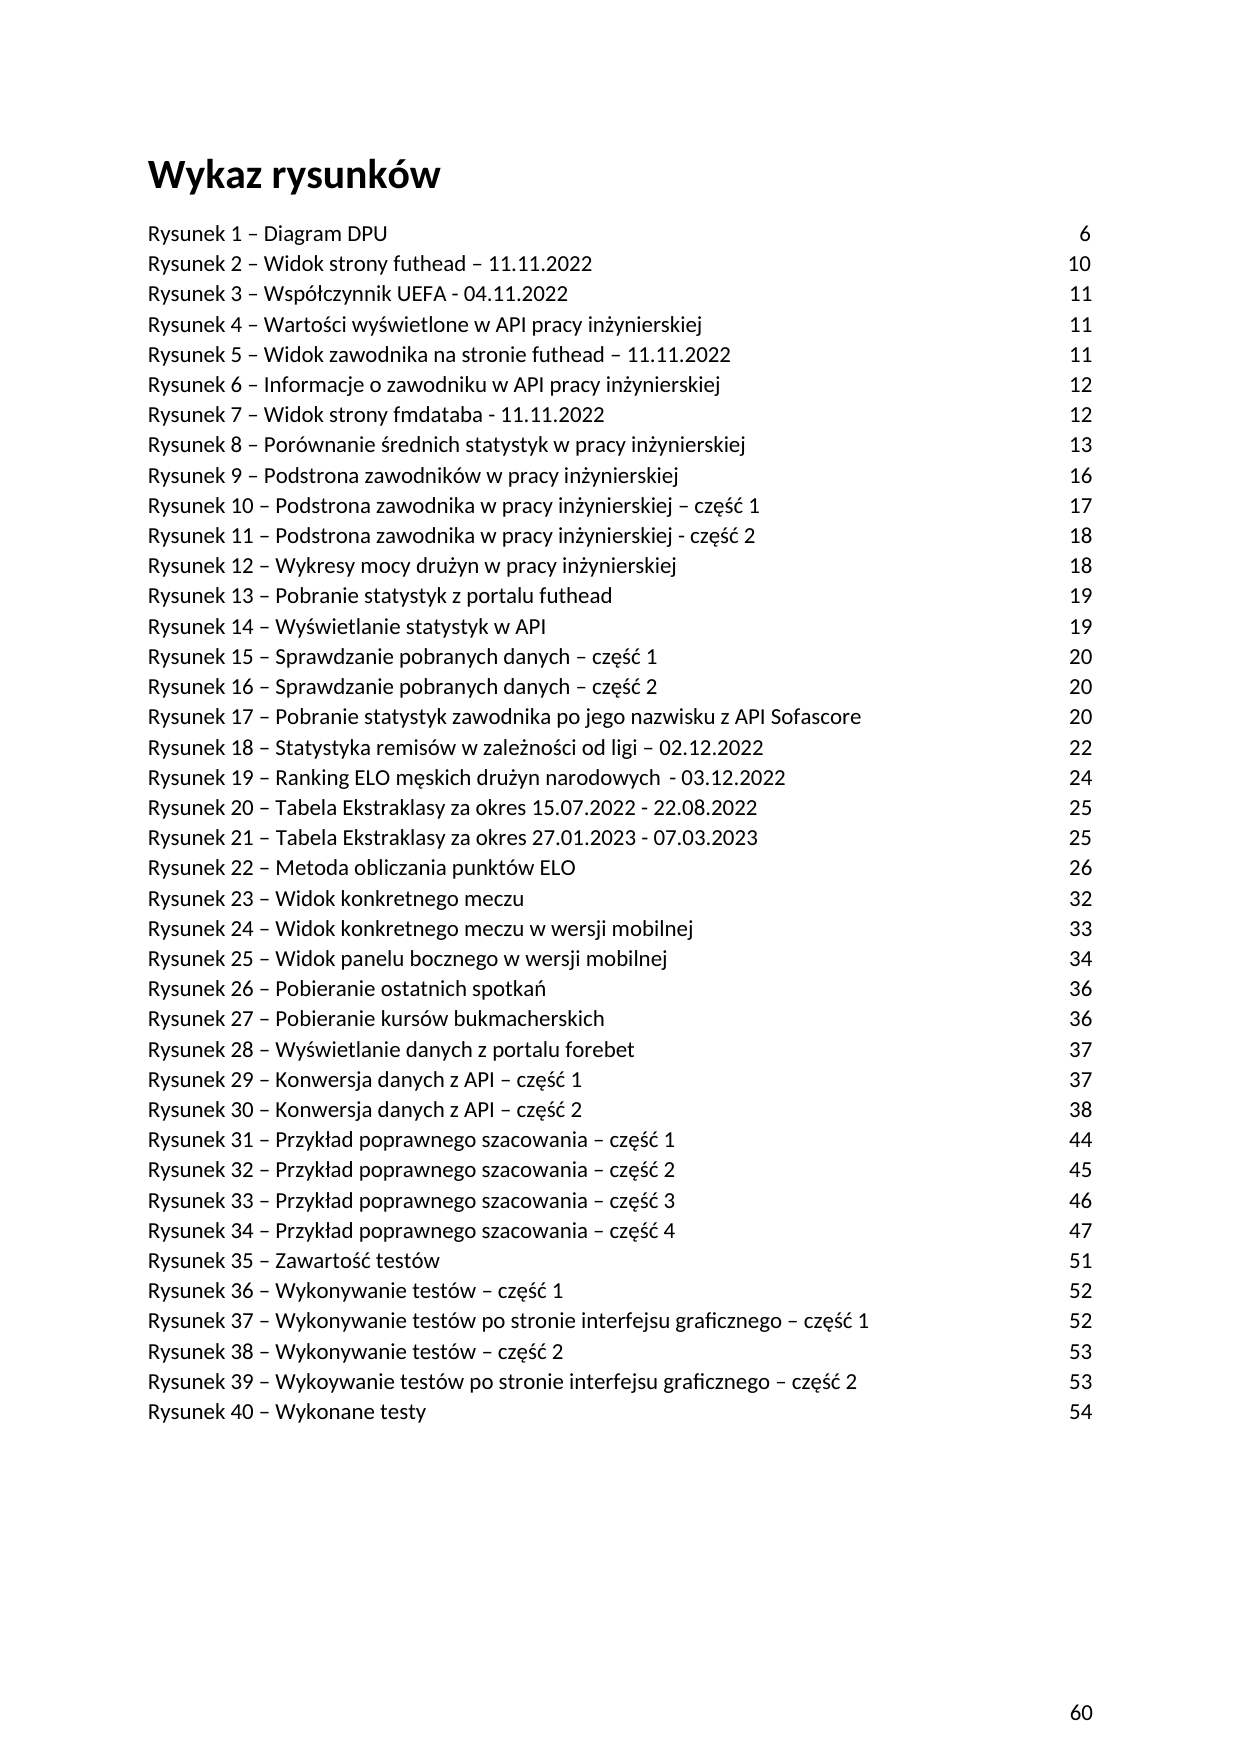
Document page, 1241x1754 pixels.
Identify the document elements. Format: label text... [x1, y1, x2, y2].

text Wykaz rysunków [148, 148, 1093, 198]
text Rysunek 1 – Diagram DPU 6 Rysunek 2 – Widok strony futhead – 11.11.2022 10 Rysunek 3 – Współczynnik UEFA - 04.11.2022 11 Rysunek 4 – Wartości wyświetlone w API pracy inżynierskiej 11 Rysunek 5 – Widok zawodnika na stronie futhead – 11.11.2022 11 Rysunek 6 – Informacje o zawodniku w API pracy inżynierskiej 12 Rysunek 7 – Widok strony fmdataba - 11.11.2022 12 Rysunek 8 – Porównanie średnich statystyk w pracy inżynierskiej 13 Rysunek 9 – Podstrona zawodników w pracy inżynierskiej 16 Rysunek 10 – Podstrona zawodnika w pracy inżynierskiej – część 1 17 Rysunek 11 – Podstrona zawodnika w pracy inżynierskiej - część 2 18 Rysunek 12 – Wykresy mocy drużyn w pracy inżynierskiej 18 Rysunek 13 – Pobranie statystyk z portalu futhead 19 Rysunek 14 – Wyświetlanie statystyk w API 19 Rysunek 15 – Sprawdzanie pobranych danych – część 1 20 Rysunek 16 – Sprawdzanie pobranych danych – część 2 20 Rysunek 17 – Pobranie statystyk zawodnika po jego nazwisku z API Sofascore 20 Rysunek 18 – Statystyka remisów w zależności od ligi – 02.12.2022 22 Rysunek 19 – Ranking ELO męskich drużyn narodowych - 03.12.2022 24 Rysunek 20 – Tabela Ekstraklasy za okres 15.07.2022 - 22.08.2022 25 Rysunek 21 – Tabela Ekstraklasy za okres 27.01.2023 - 07.03.2023 25 Rysunek 22 – Metoda obliczania punktów ELO 26 Rysunek 23 – Widok konkretnego meczu 32 Rysunek 24 – Widok konkretnego meczu w wersji mobilnej 33 Rysunek 25 – Widok panelu bocznego w wersji mobilnej 34 Rysunek 26 – Pobieranie ostatnich spotkań 36 Rysunek 27 – Pobieranie kursów bukmacherskich 36 Rysunek 28 – Wyświetlanie danych z portalu forebet 37 Rysunek 29 – Konwersja danych z API – część 1 37 Rysunek 30 – Konwersja danych z API – część 2 38 Rysunek 31 – Przykład poprawnego szacowania – część 1 44 Rysunek 32 – Przykład poprawnego szacowania – część 2 45 Rysunek 33 – Przykład poprawnego szacowania – część 3 46 Rysunek 34 – Przykład poprawnego szacowania – część 4 47 Rysunek 35 – Zawartość testów 51 Rysunek 36 – Wykonywanie testów – część 1 52 Rysunek 37 – Wykonywanie testów po stronie interfejsu graficznego – część 1 52 Rysunek 38 – Wykonywanie testów – część 2 53 Rysunek 39 – Wykoywanie testów po stronie interfejsu graficznego – część 2 53 Rysunek 40 – Wykonane testy 54 [148, 219, 1093, 1425]
